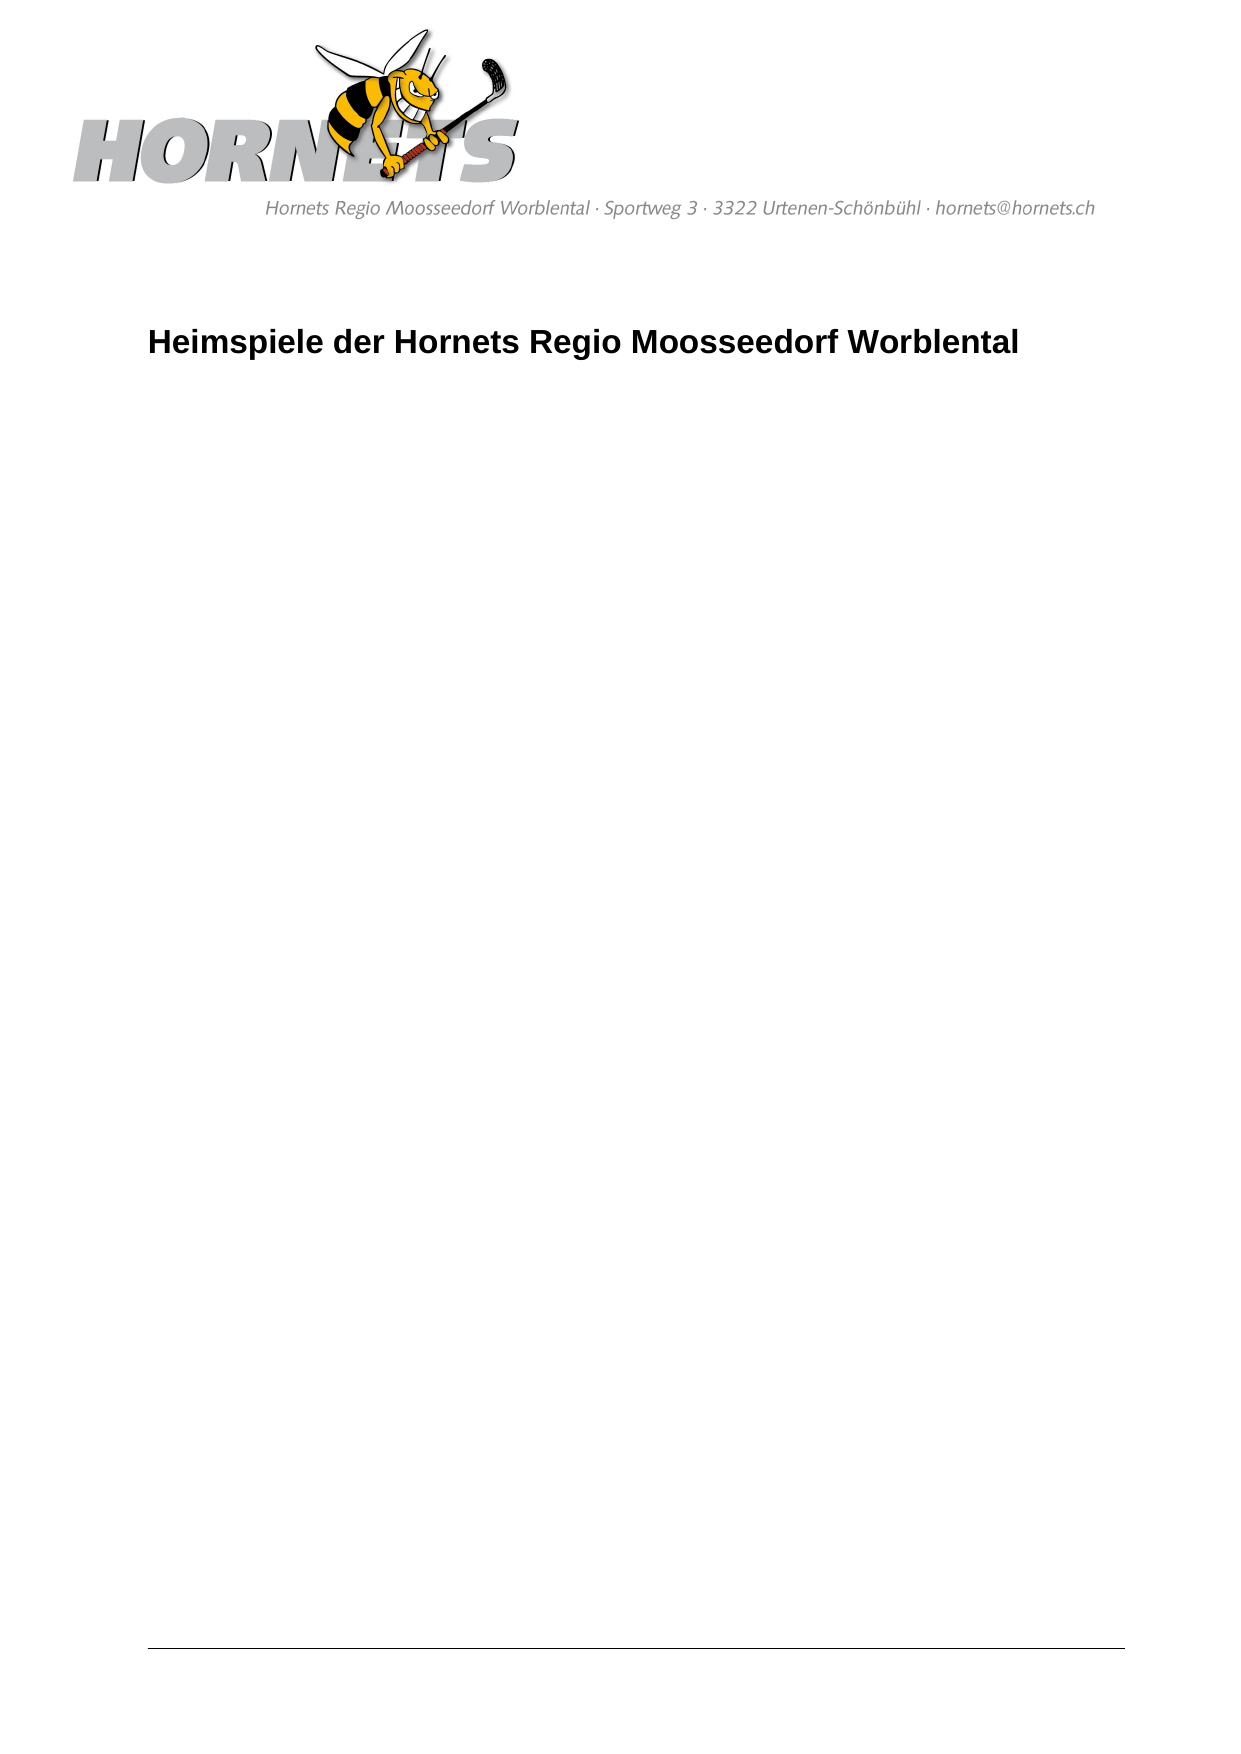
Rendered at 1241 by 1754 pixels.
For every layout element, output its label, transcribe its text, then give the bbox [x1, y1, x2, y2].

picture [0, 0, 1228, 225]
subtitle Heimspiele der Hornets Regio Moosseedorf Worblental [148, 323, 1125, 361]
